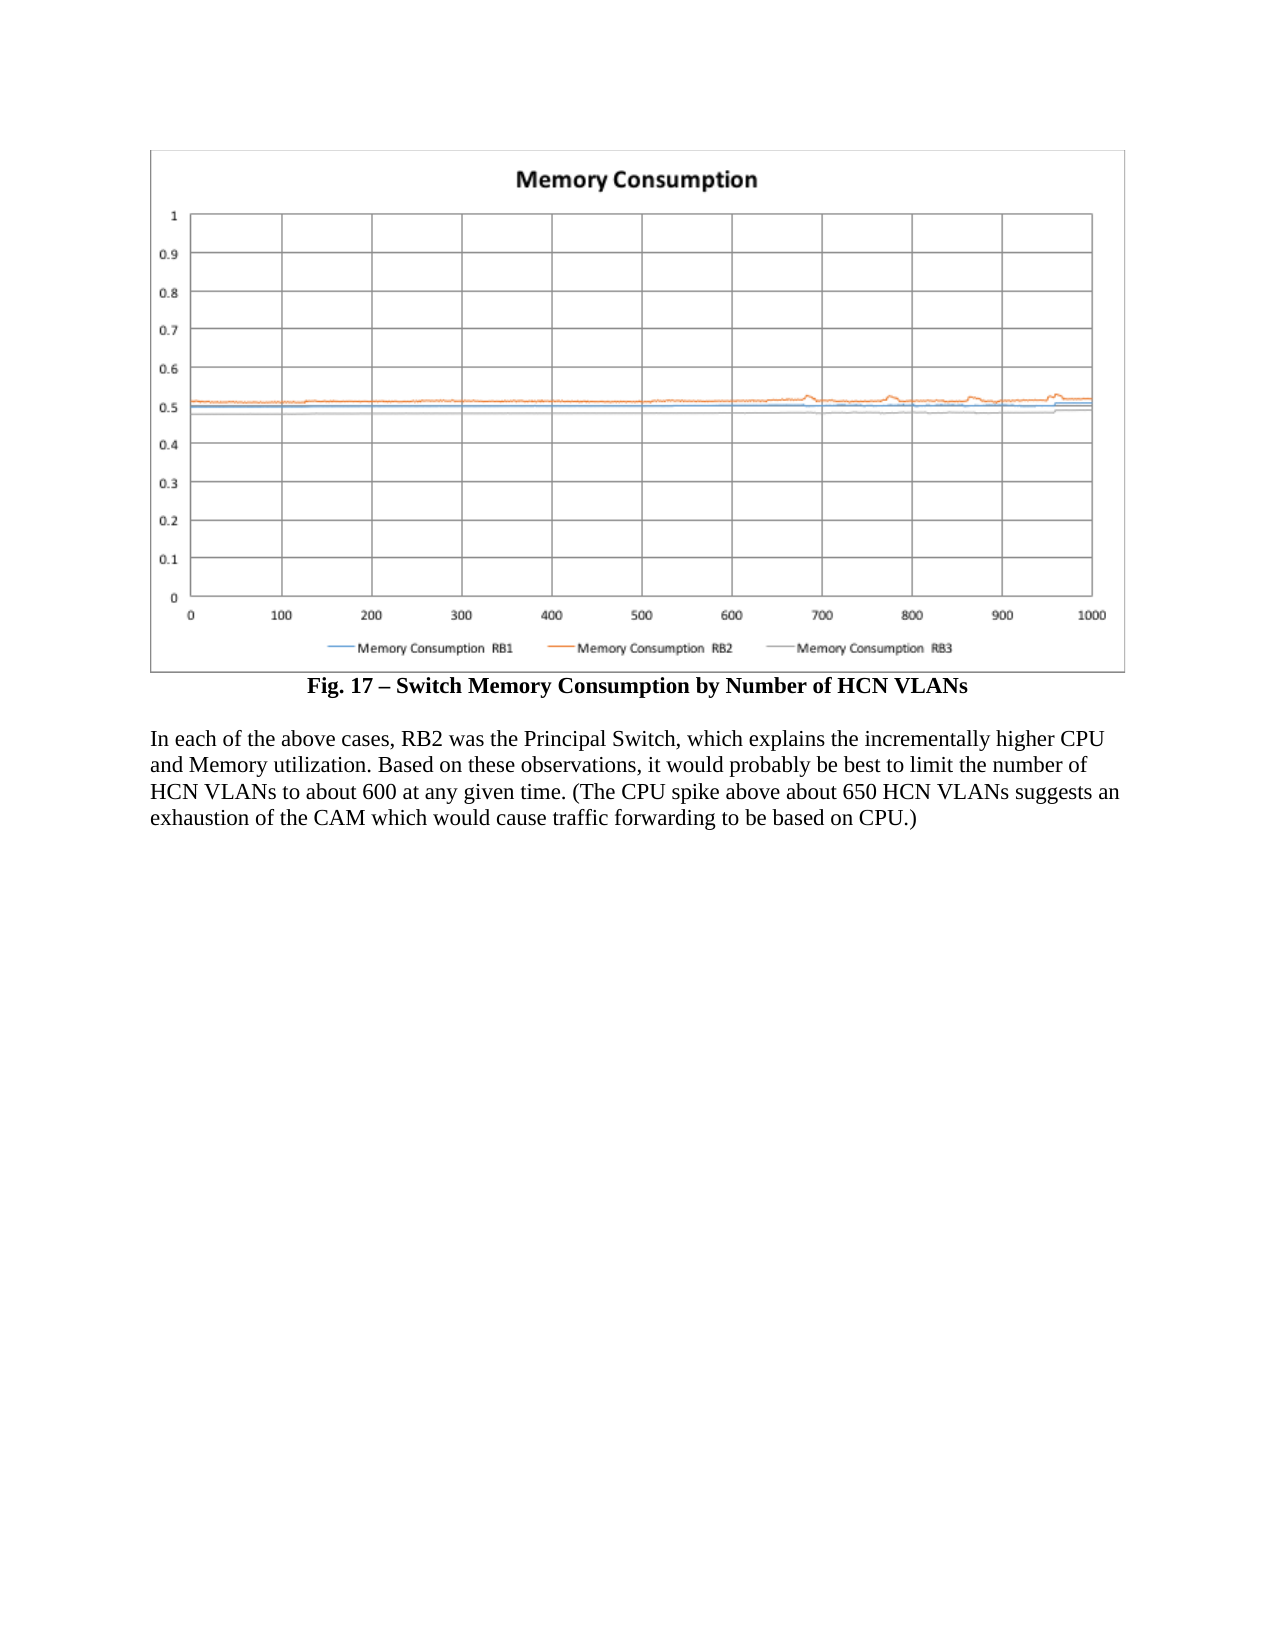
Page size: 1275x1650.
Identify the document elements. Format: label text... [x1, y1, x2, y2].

picture [150, 150, 1125, 673]
text Fig. 17 – Switch Memory Consumption by Number of HCN VLANs [150, 673, 1125, 699]
text In each of the above cases, RB2 was the Principal Switch, which explains the incrementally higher CPU and Memory utilization. Based on these observations, it would probably be best to limit the number of HCN VLANs to about 600 at any given time. (The CPU spike above about 650 HCN VLANs suggests an exhaustion of the CAM which would cause traffic forwarding to be based on CPU.) [150, 725, 1125, 831]
